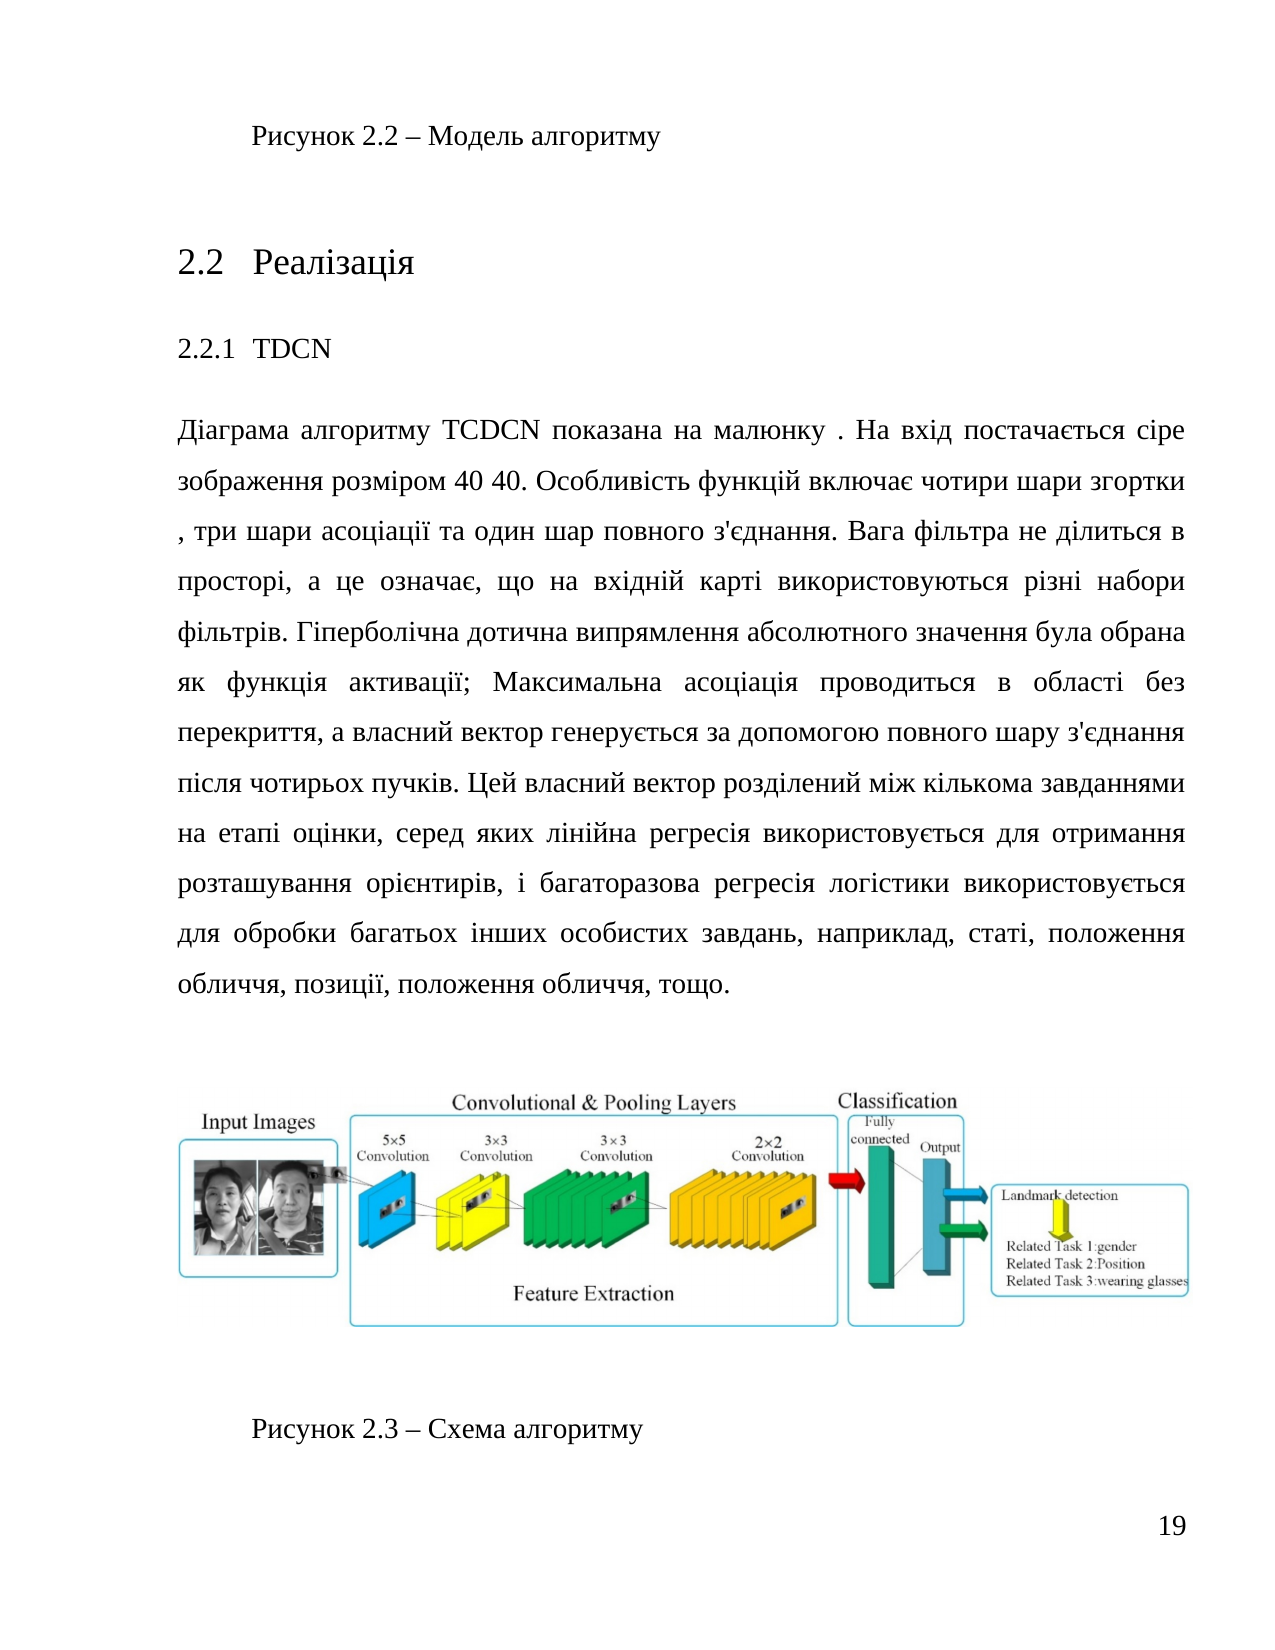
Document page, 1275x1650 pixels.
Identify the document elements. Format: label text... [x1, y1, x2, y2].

text Рисунок 2.3 – Схема алгоритму [177, 1411, 1186, 1445]
subtitle TDCN [177, 331, 1186, 365]
text Рисунок 2.2 – Модель алгоритму [177, 118, 1186, 152]
text Діаграма алгоритму TCDCN показана на малюнку . На вхід постачається сіре зображення розміром 40 40. Особливість функцій включає чотири шари згортки , три шари асоціації та один шар повного з'єднання. Вага фільтра не ділиться в просторі, а це означає, що на вхідній карті використовуються різні набори фільтрів. Гіперболічна дотична випрямлення абсолютного значення була обрана як функція активації; Максимальна асоціація проводиться в області без перекриття, а власний вектор генерується за допомогою повного шару з'єднання після чотирьох пучків. Цей власний вектор розділений між кількома завданнями на етапі оцінки, серед яких лінійна регресія використовується для отримання розташування орієнтирів, і багаторазова регресія логістики використовується для обробки багатьох інших особистих завдань, наприклад, статі, положення обличчя, позиції, положення обличчя, тощо. [177, 412, 1186, 999]
subtitle Реалізація [177, 239, 1186, 283]
picture [177, 1087, 1194, 1327]
